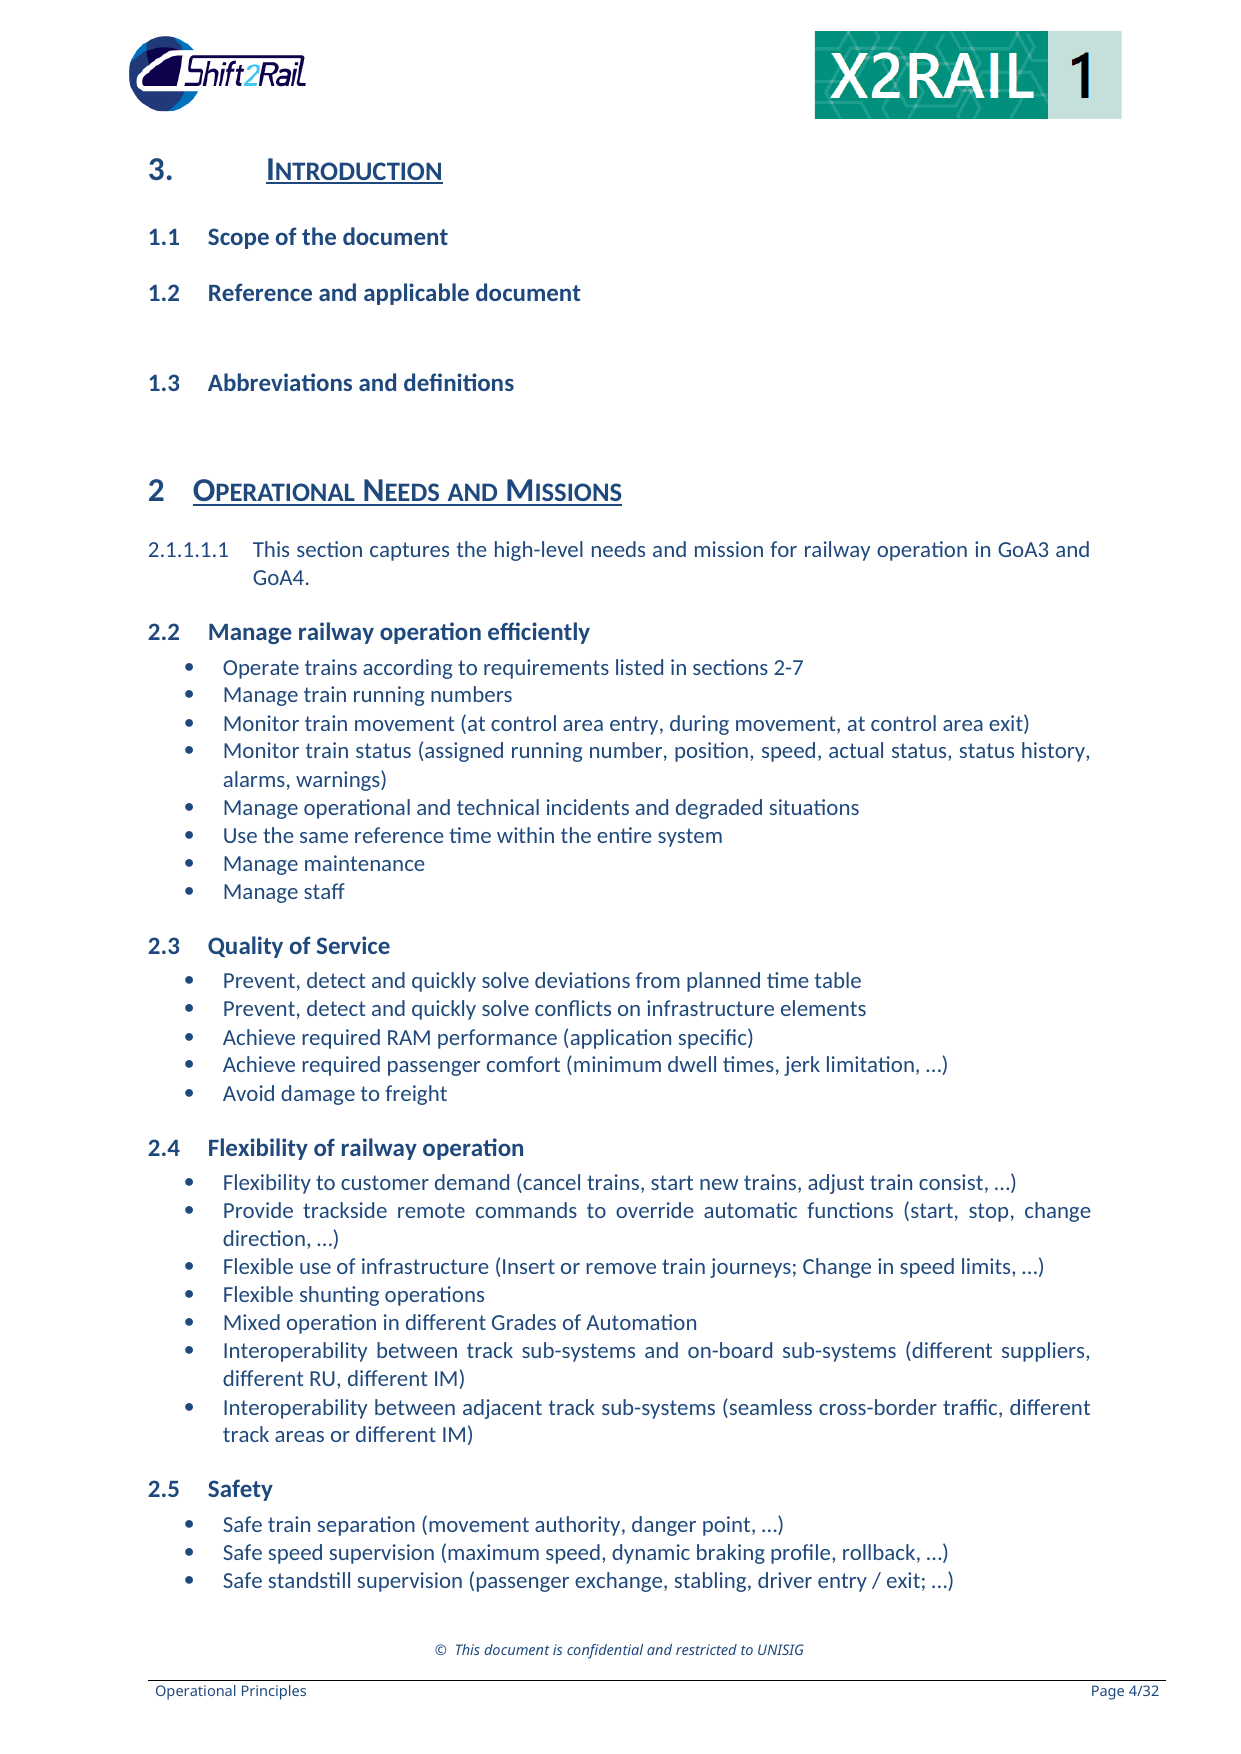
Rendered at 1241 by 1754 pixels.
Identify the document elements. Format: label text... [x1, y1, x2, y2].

list Provide trackside remote commands to override automatic functions (start, stop, change direction, …) [185, 1196, 1093, 1252]
subtitle Operational Needs and Missions [148, 469, 1093, 510]
subtitle This section captures the high-level needs and mission for railway operation in GoA3 and GoA4. [148, 535, 1093, 591]
list Prevent, detect and quickly solve conflicts on infrastructure elements [185, 994, 1093, 1023]
subtitle Manage railway operation efficiently [148, 616, 1093, 646]
list Avoid damage to freight [185, 1079, 1093, 1107]
subtitle Introduction [148, 148, 1093, 188]
list Manage maintenance [185, 849, 1093, 877]
list Operate trains according to requirements listed in sections 2-7 [185, 653, 1093, 681]
subtitle Quality of Service [148, 930, 1093, 960]
list Use the same reference time within the entire system [185, 821, 1093, 849]
picture [117, 29, 318, 119]
list Achieve required passenger comfort (minimum dwell times, jerk limitation, …) [185, 1051, 1093, 1079]
list Prevent, detect and quickly solve deviations from planned time table [185, 967, 1093, 994]
list Achieve required RAM performance (application specific) [185, 1023, 1093, 1051]
list Safe train separation (movement authority, danger point, …) [185, 1510, 1093, 1538]
list Flexibility to customer demand (cancel trains, start new trains, adjust train consist, …) [185, 1168, 1093, 1196]
list Flexible use of infrastructure (Insert or remove train journeys; Change in speed limits, …) [185, 1252, 1093, 1281]
list Safe standstill supervision (passenger exchange, stabling, driver entry / exit; …) [185, 1566, 1093, 1594]
list Monitor train status (assigned running number, position, speed, actual status, status history, alarms, warnings) [185, 737, 1093, 793]
list Safe speed supervision (maximum speed, dynamic braking profile, rollback, …) [185, 1538, 1093, 1566]
subtitle Safety [148, 1474, 1093, 1504]
list Interoperability between adjacent track sub-systems (seamless cross-border traffic, different track areas or different IM) [185, 1393, 1093, 1449]
subtitle Flexibility of railway operation [148, 1132, 1093, 1162]
picture [814, 31, 1122, 119]
list Flexible shunting operations [185, 1281, 1093, 1308]
list Manage operational and technical incidents and degraded situations [185, 793, 1093, 821]
list Monitor train movement (at control area entry, during movement, at control area exit) [185, 709, 1093, 737]
subtitle Reference and applicable document [148, 277, 1093, 307]
list Manage staff [185, 877, 1093, 905]
list Mixed operation in different Grades of Automation [185, 1308, 1093, 1337]
subtitle Scope of the document [148, 221, 1093, 252]
list Interoperability between track sub-systems and on-board sub-systems (different suppliers, different RU, different IM) [185, 1337, 1093, 1393]
list Manage train running numbers [185, 681, 1093, 709]
subtitle Abbreviations and definitions [148, 367, 1093, 397]
